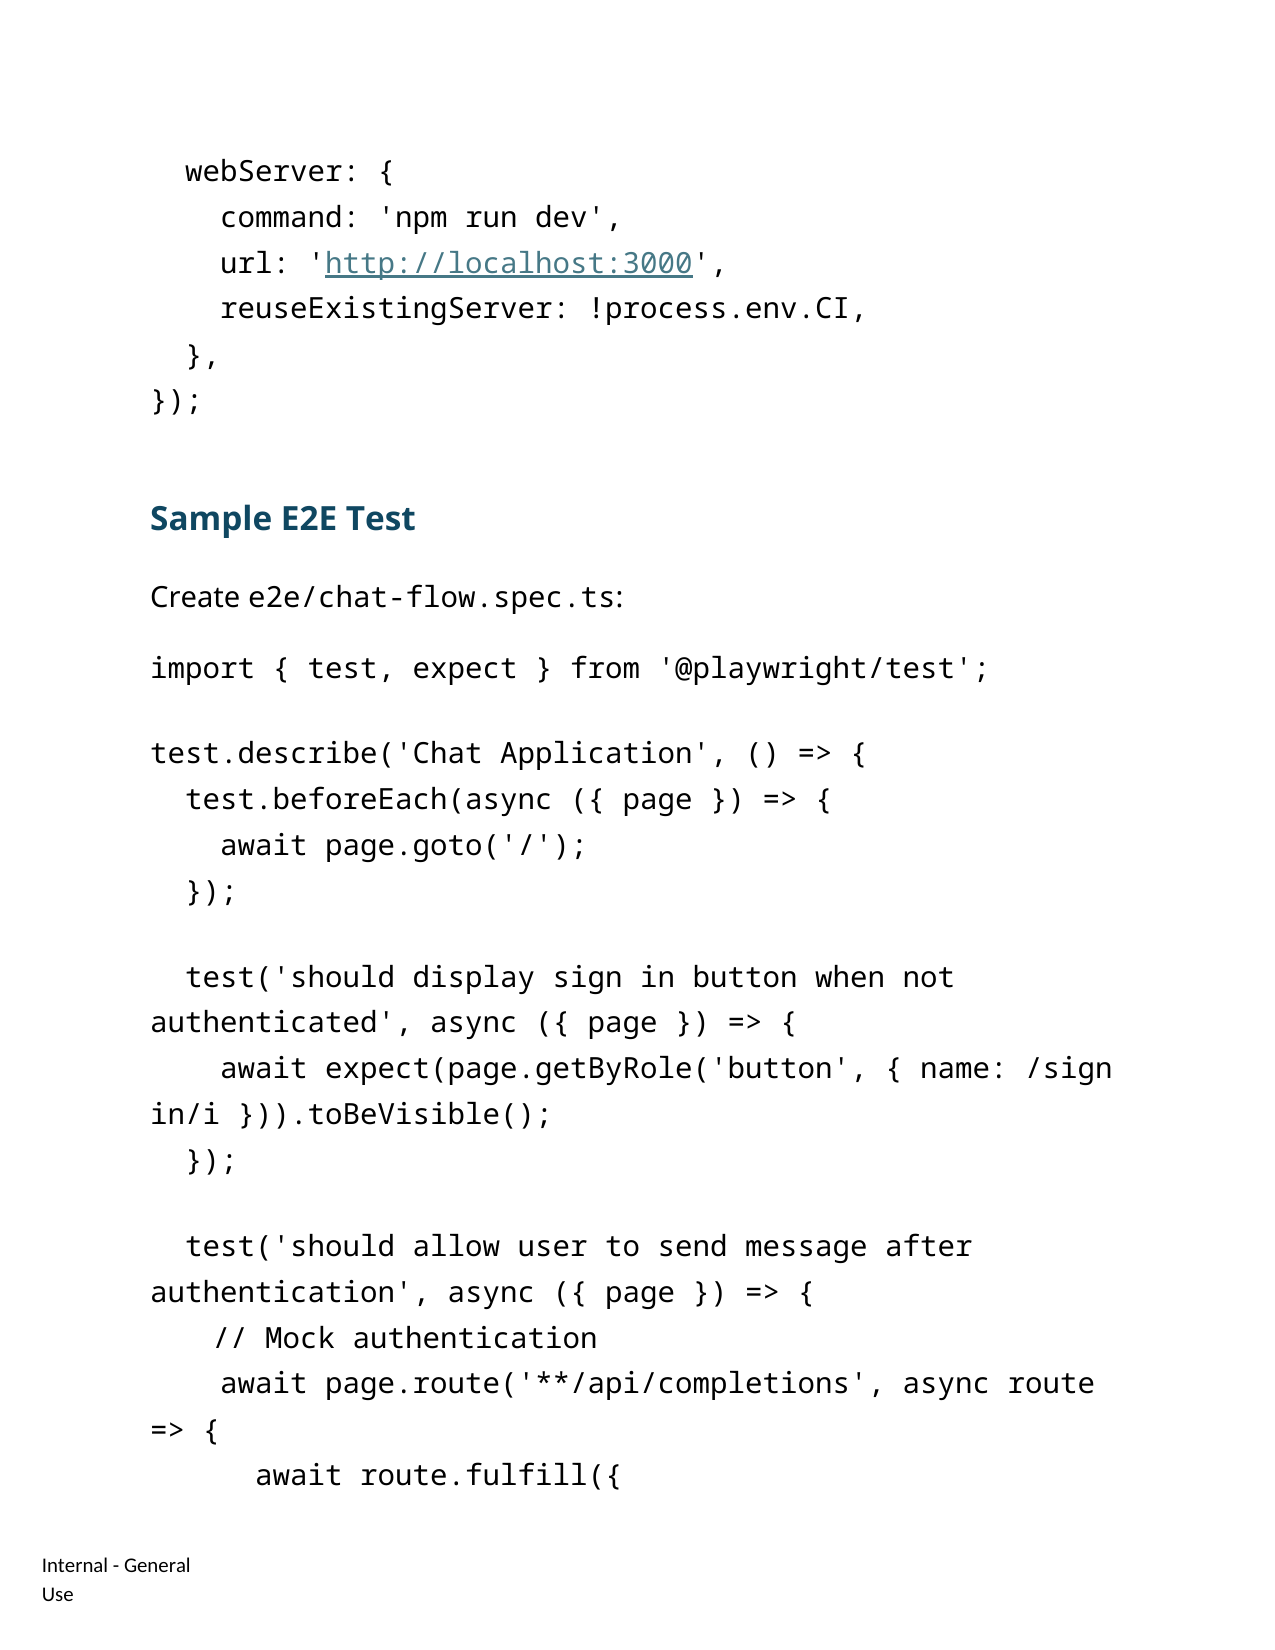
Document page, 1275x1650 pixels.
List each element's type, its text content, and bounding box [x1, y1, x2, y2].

text Create e2e/chat-flow.spec.ts: [150, 576, 1125, 616]
subtitle Sample E2E Test [150, 494, 1125, 540]
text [150, 150, 1125, 460]
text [150, 647, 1125, 1494]
